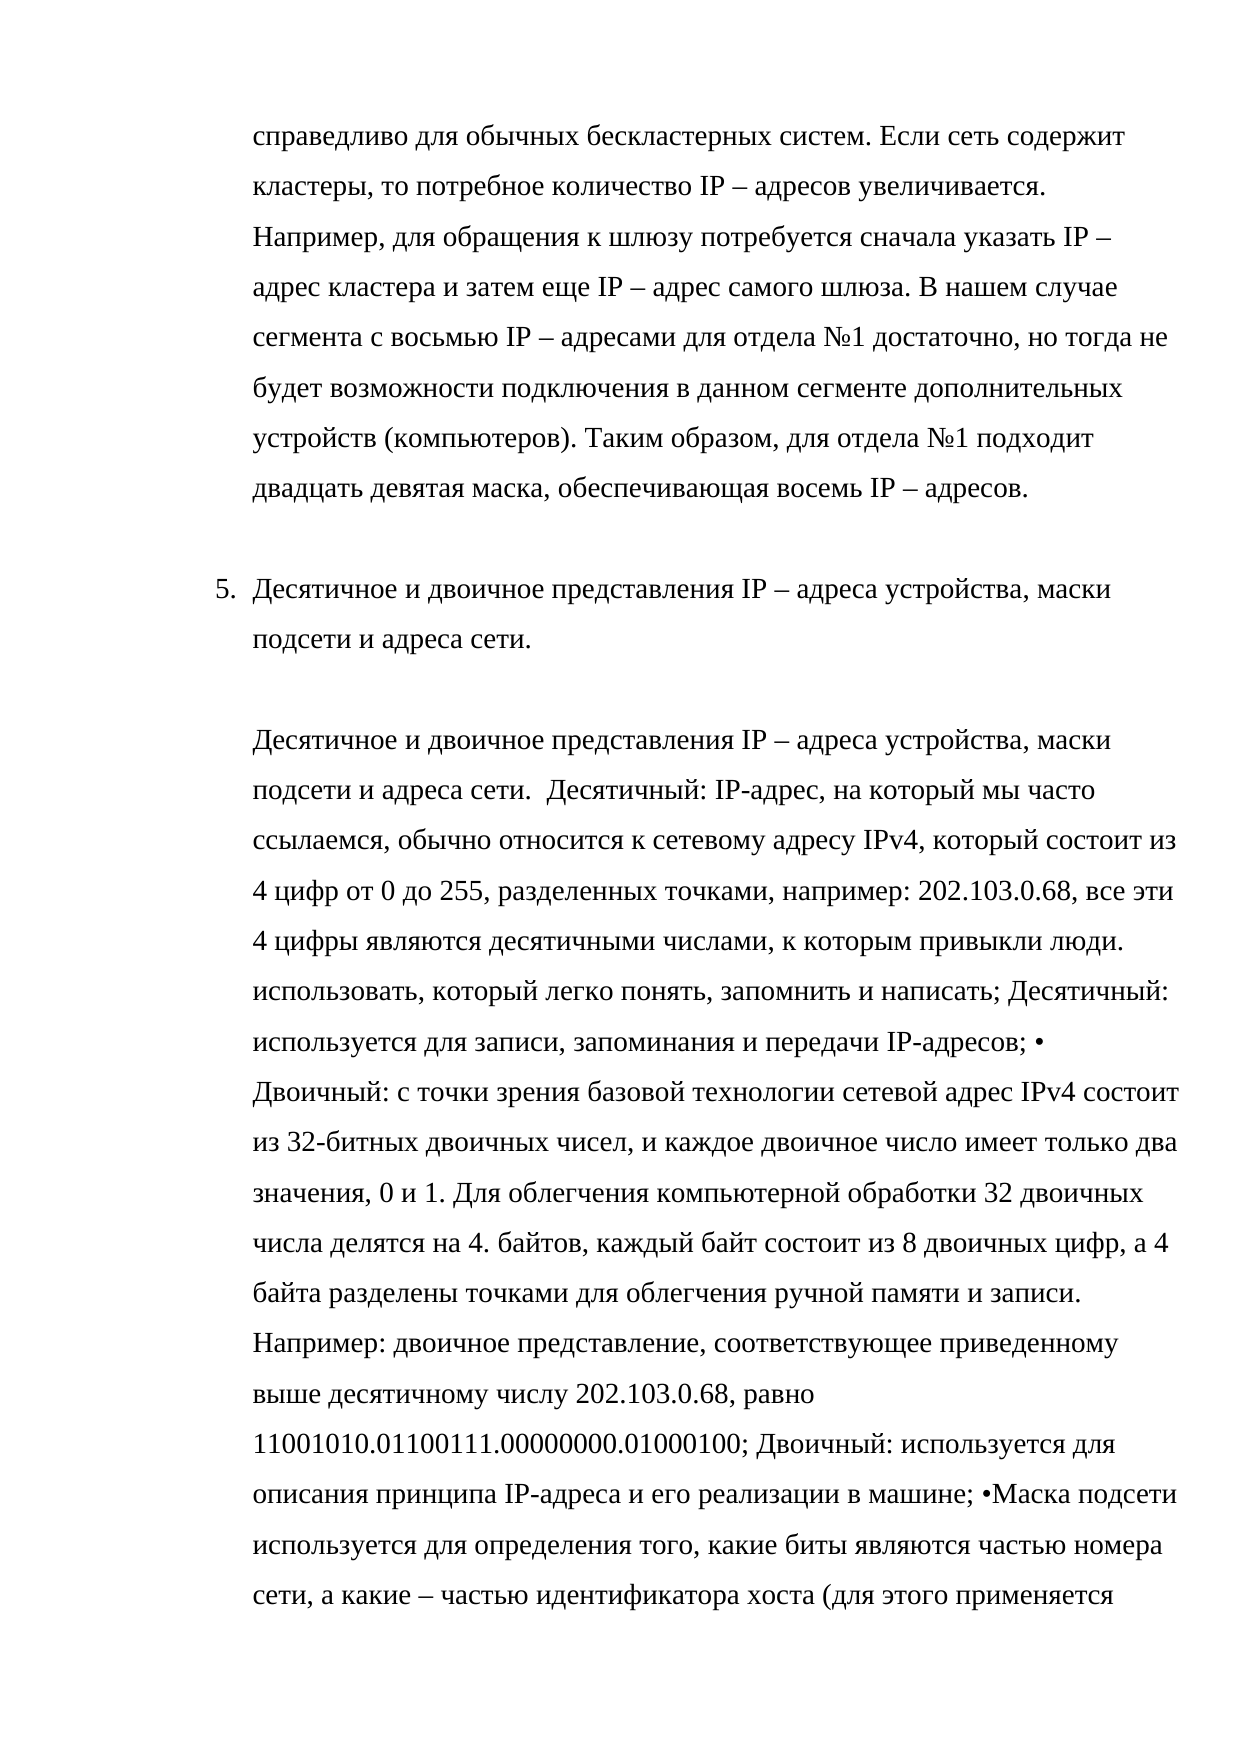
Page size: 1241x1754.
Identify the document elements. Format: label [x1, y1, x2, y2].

list [215, 571, 1181, 1611]
list [252, 118, 1181, 554]
